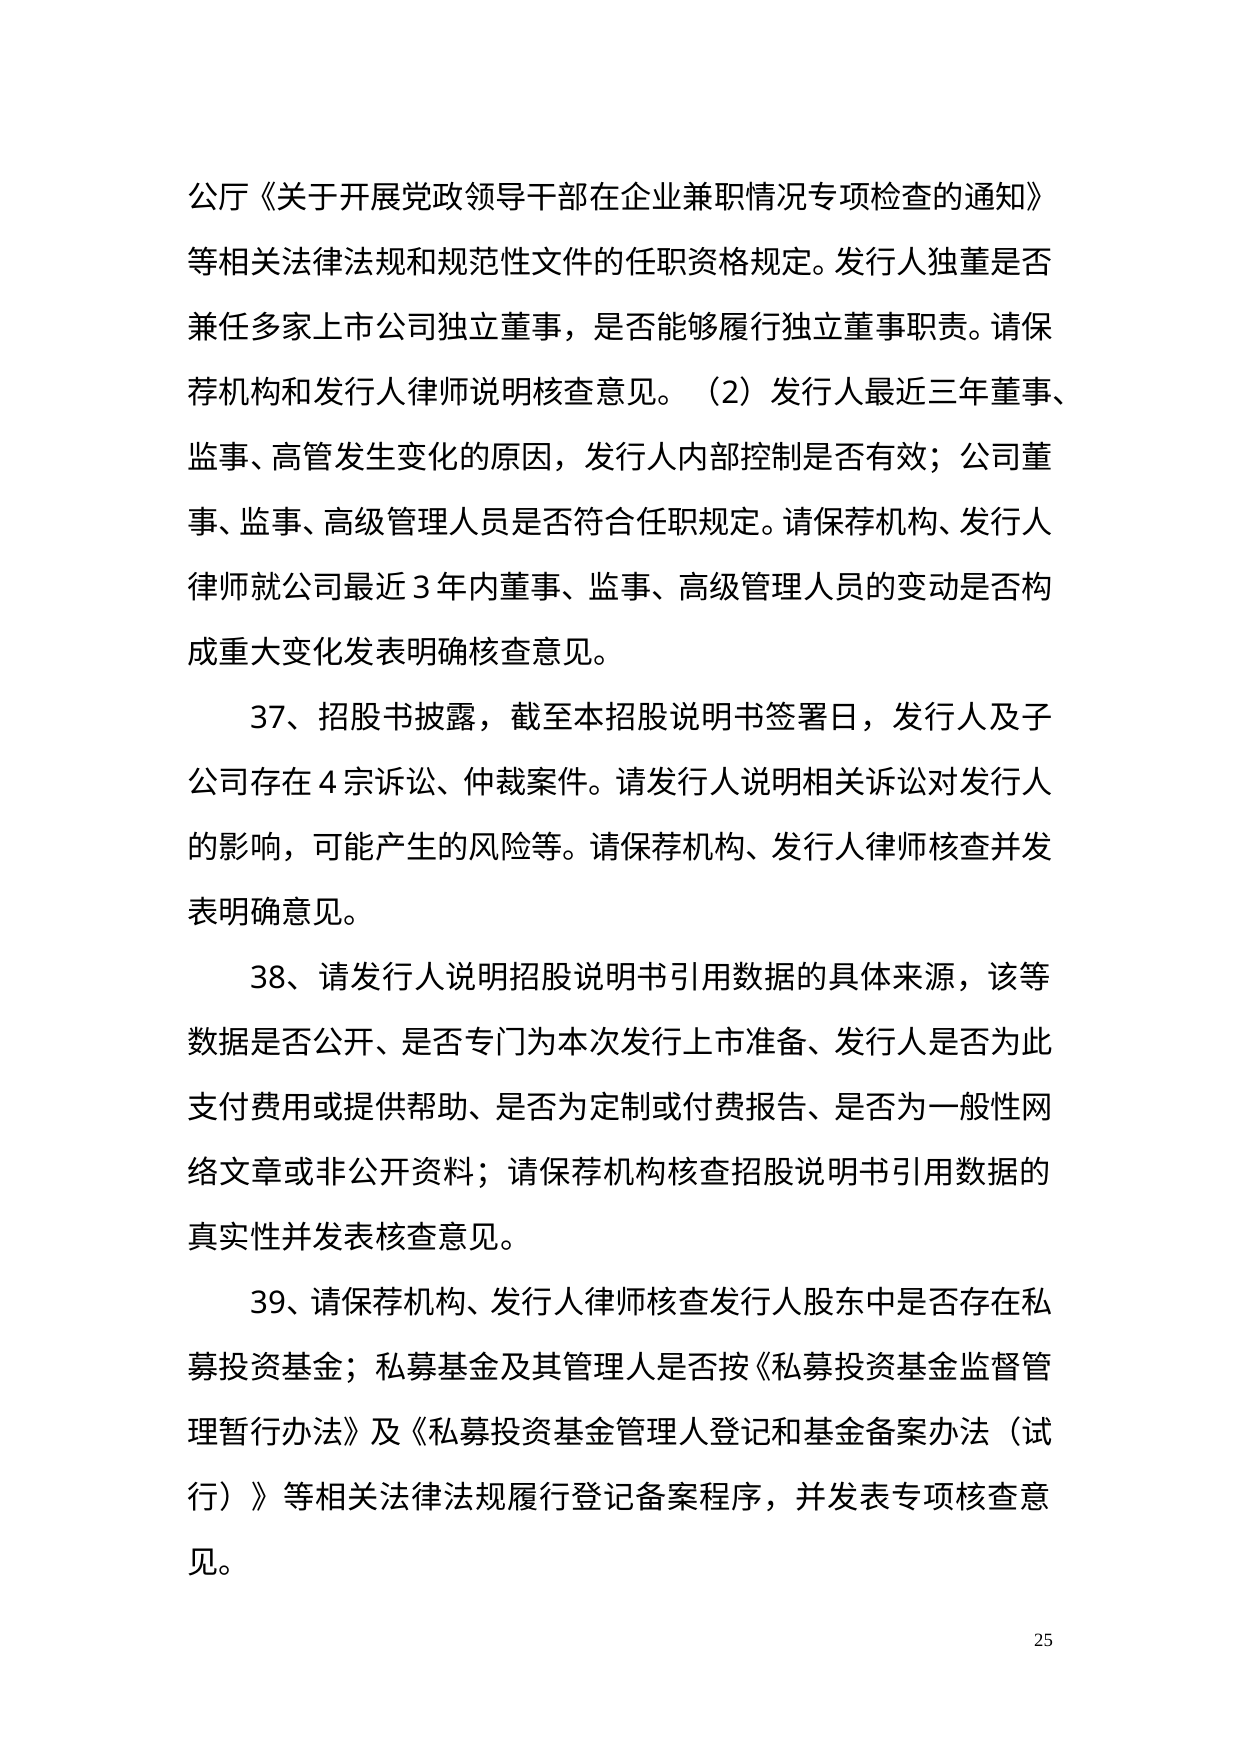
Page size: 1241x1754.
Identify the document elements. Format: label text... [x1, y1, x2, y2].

list 36、请发行人：（1）核查并说明发行人董事、监事及高级管理人员是否符合《公司法》、中组部《关于进一步规范党政领导干部在企业兼职（任职）问题的意见》、中共教育部党组《关于进一步加强直属高校党员领导干部兼职管理的通知》及教育部办公厅《关于开展党政领导干部在企业兼职情况专项检查的通知》等相关法律法规和规范性文件的任职资格规定。发行人独董是否兼任多家上市公司独立董事，是否能够履行独立董事职责。请保荐机构和发行人律师说明核查意见。（2）发行人最近三年董事、监事、高管发生变化的原因，发行人内部控制是否有效；公司董事、监事、高级管理人员是否符合任职规定。请保荐机构、发行人律师就公司最近3年内董事、监事、高级管理人员的变动是否构成重大变化发表明确核查意见。 [187, 292, 1053, 1072]
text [187, 1332, 1053, 1527]
text 37、招股书披露，截至本招股说明书签署日，发行人及子公司存在4宗诉讼、仲裁案件。请发行人说明相关诉讼对发行人的影响，可能产生的风险等。请保荐机构、发行人律师核查并发表明确意见。 [187, 1072, 1053, 1332]
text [187, 162, 1053, 292]
